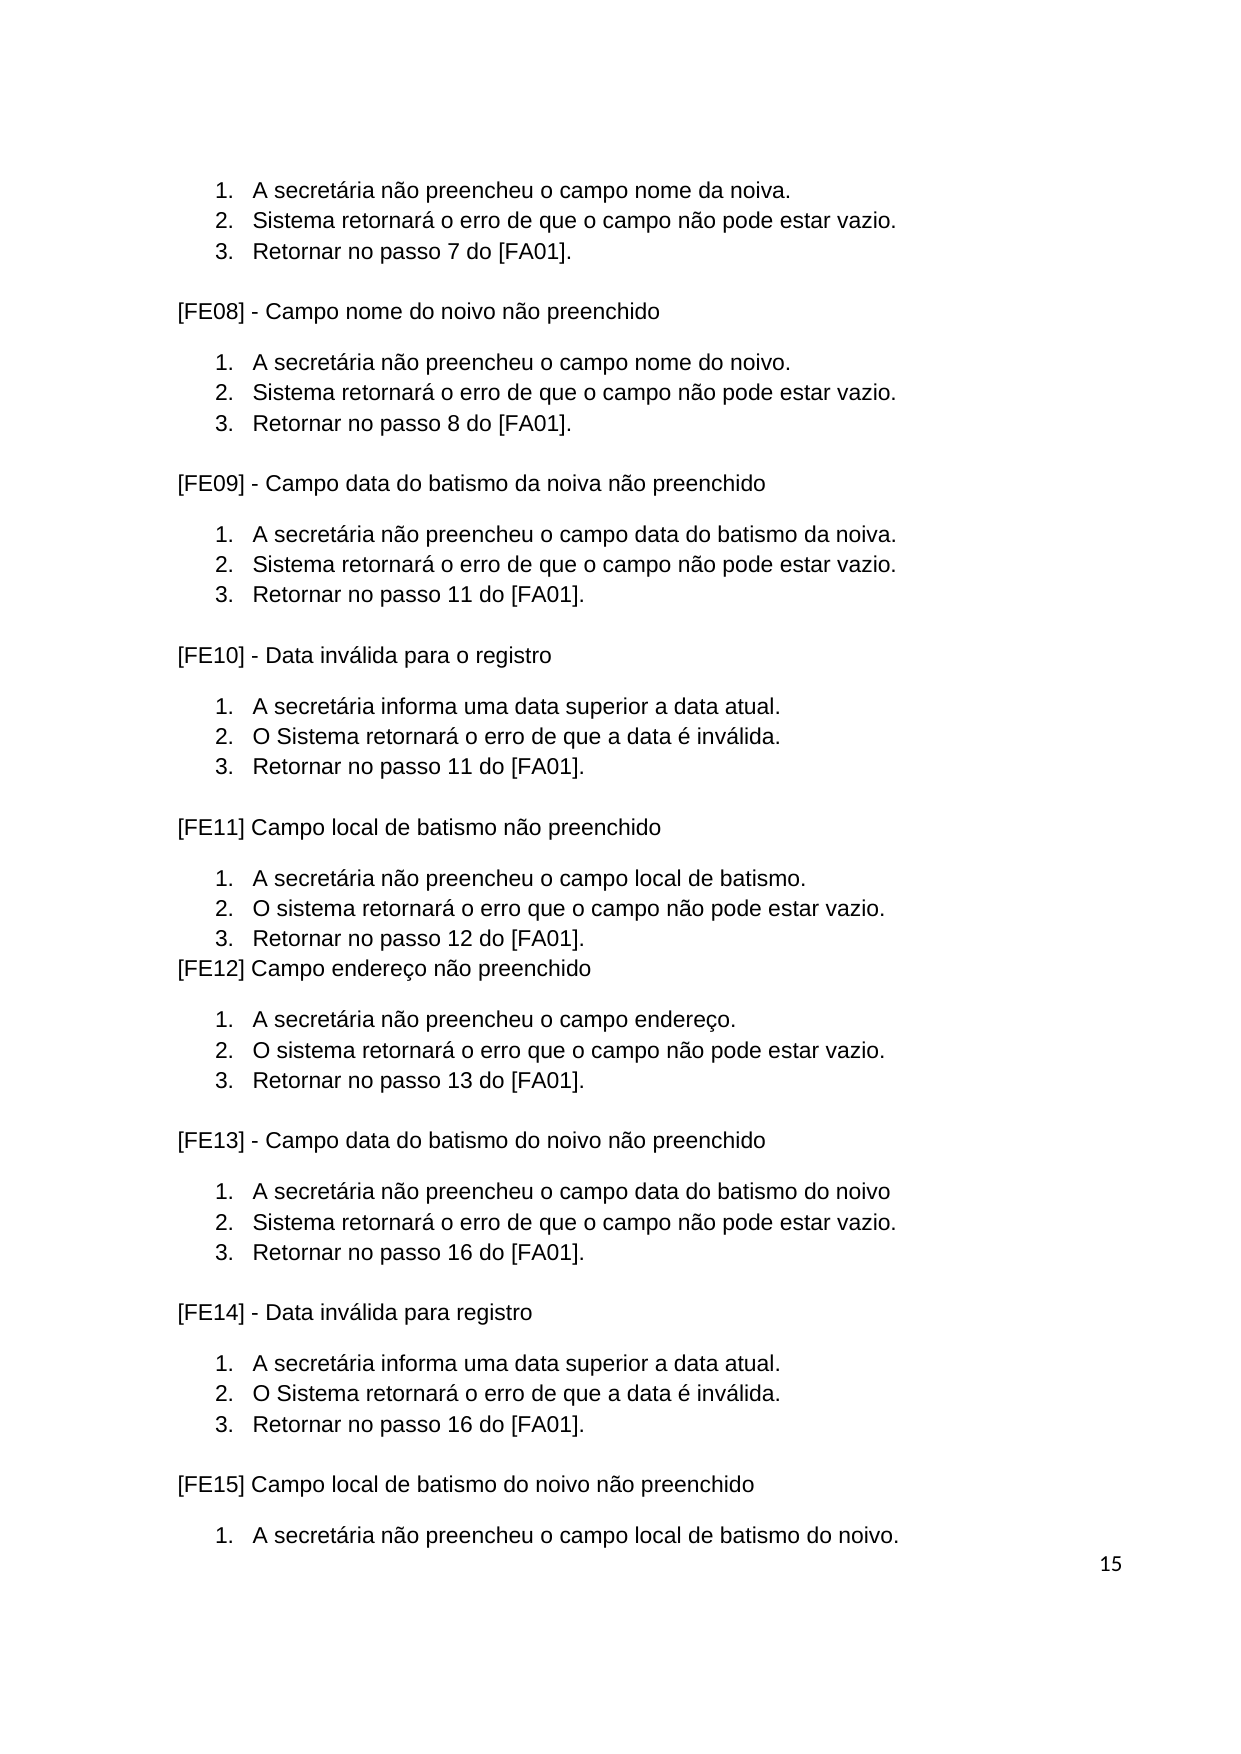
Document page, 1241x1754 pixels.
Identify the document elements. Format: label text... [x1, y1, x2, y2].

list Sistema retornará o erro de que o campo não pode estar vazio. [215, 1208, 1122, 1235]
list Retornar no passo 12 do [FA01]. [215, 925, 1122, 951]
list A secretária não preencheu o campo data do batismo da noiva. [215, 521, 1122, 547]
list O Sistema retornará o erro de que a data é inválida. [215, 1380, 1122, 1407]
text [FE14] - Data inválida para registro [177, 1299, 1122, 1325]
list Retornar no passo 13 do [FA01]. [215, 1067, 1122, 1093]
list Retornar no passo 7 do [FA01]. [215, 238, 1122, 264]
list Retornar no passo 11 do [FA01]. [215, 581, 1122, 608]
list A secretária informa uma data superior a data atual. [215, 693, 1122, 719]
text [FE15] Campo local de batismo do noivo não preenchido [177, 1471, 1122, 1497]
text [FE13] - Campo data do batismo do noivo não preenchido [177, 1127, 1122, 1153]
list Sistema retornará o erro de que o campo não pode estar vazio. [215, 379, 1122, 406]
text [FE08] - Campo nome do noivo não preenchido [177, 298, 1122, 324]
list A secretária não preencheu o campo nome do noivo. [215, 349, 1122, 375]
list A secretária não preencheu o campo local de batismo. [215, 865, 1122, 891]
list A secretária não preencheu o campo data do batismo do noivo [215, 1178, 1122, 1204]
list O sistema retornará o erro que o campo não pode estar vazio. [215, 895, 1122, 921]
list A secretária não preencheu o campo local de batismo do noivo. [215, 1522, 1122, 1548]
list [215, 207, 1122, 234]
text [FE10] - Data inválida para o registro [177, 642, 1122, 668]
list O Sistema retornará o erro de que a data é inválida. [215, 723, 1122, 749]
list Retornar no passo 16 do [FA01]. [215, 1411, 1122, 1437]
list Retornar no passo 11 do [FA01]. [215, 753, 1122, 779]
text [FE09] - Campo data do batismo da noiva não preenchido [177, 470, 1122, 496]
text [FE12] Campo endereço não preenchido [177, 955, 1122, 982]
list A secretária não preencheu o campo nome da noiva. [215, 177, 1122, 203]
list Retornar no passo 16 do [FA01]. [215, 1239, 1122, 1265]
list A secretária não preencheu o campo endereço. [215, 1006, 1122, 1033]
list Retornar no passo 8 do [FA01]. [215, 409, 1122, 436]
list A secretária informa uma data superior a data atual. [215, 1350, 1122, 1376]
list O sistema retornará o erro que o campo não pode estar vazio. [215, 1037, 1122, 1063]
text [FE11] Campo local de batismo não preenchido [177, 814, 1122, 840]
list Sistema retornará o erro de que o campo não pode estar vazio. [215, 551, 1122, 577]
